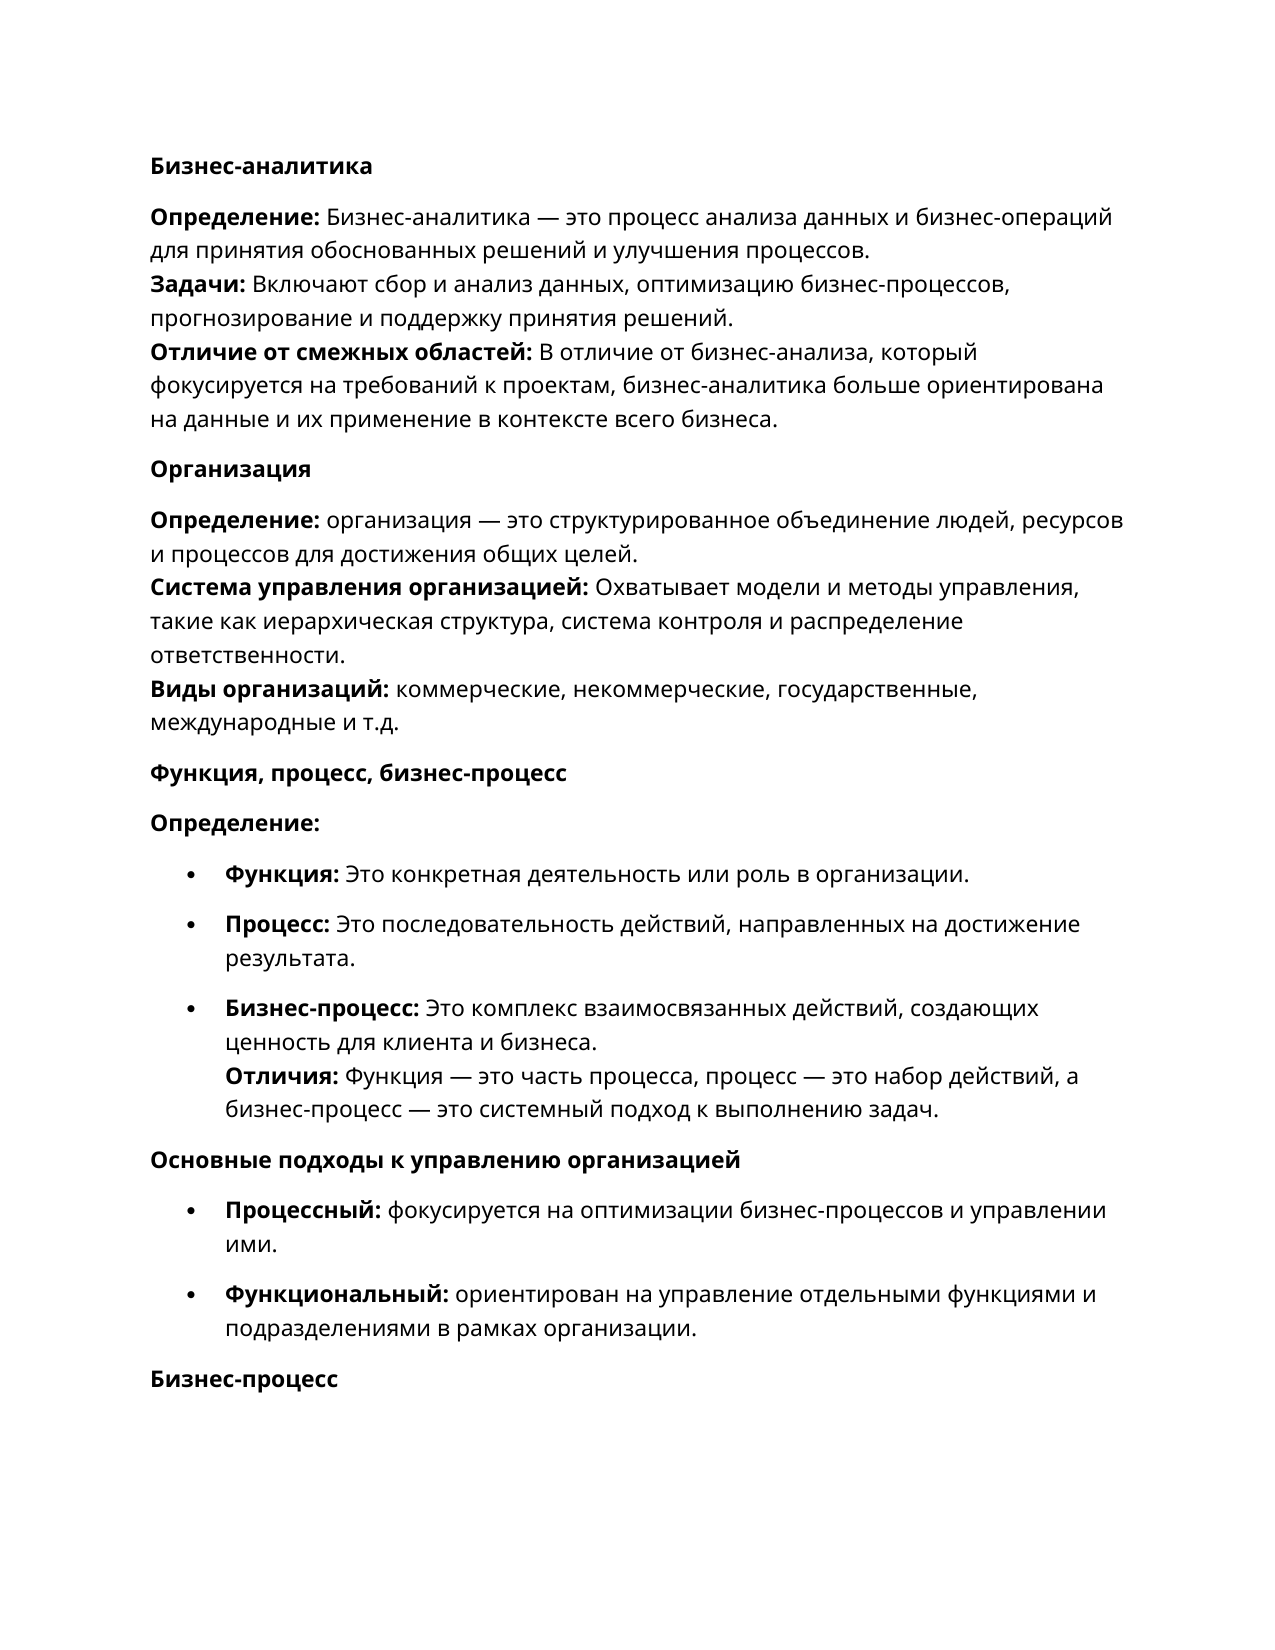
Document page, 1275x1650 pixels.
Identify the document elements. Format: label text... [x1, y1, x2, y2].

list Бизнес-процесс: Это комплекс взаимосвязанных действий, создающих ценность для клиента и бизнеса. Отличия: Функция — это часть процесса, процесс — это набор действий, а бизнес-процесс — это системный подход к выполнению задач. [187, 992, 1125, 1124]
text Определение: организация — это структурированное объединение людей, ресурсов и процессов для достижения общих целей. Система управления организацией: Охватывает модели и методы управления, такие как иерархическая структура, система контроля и распределение ответственности. Виды организаций: коммерческие, некоммерческие, государственные, международные и т.д. [150, 504, 1125, 737]
text Организация [150, 453, 1125, 484]
text Бизнес-процесс [150, 1362, 1125, 1394]
list Функция: Это конкретная деятельность или роль в организации. [187, 857, 1125, 889]
list Процесс: Это последовательность действий, направленных на достижение результата. [187, 908, 1125, 973]
list Процессный: фокусируется на оптимизации бизнес-процессов и управлении ими. [187, 1194, 1125, 1259]
text Определение: [150, 807, 1125, 838]
text Бизнес-аналитика [150, 150, 1125, 181]
list Функциональный: ориентирован на управление отдельными функциями и подразделениями в рамках организации. [187, 1278, 1125, 1343]
text Функция, процесс, бизнес-процесс [150, 757, 1125, 788]
text Основные подходы к управлению организацией [150, 1144, 1125, 1175]
text Определение: Бизнес-аналитика — это процесс анализа данных и бизнес-операций для принятия обоснованных решений и улучшения процессов. Задачи: Включают сбор и анализ данных, оптимизацию бизнес-процессов, прогнозирование и поддержку принятия решений. Отличие от смежных областей: В отличие от бизнес-анализа, который фокусируется на требований к проектам, бизнес-аналитика больше ориентирована на данные и их применение в контексте всего бизнеса. [150, 200, 1125, 434]
